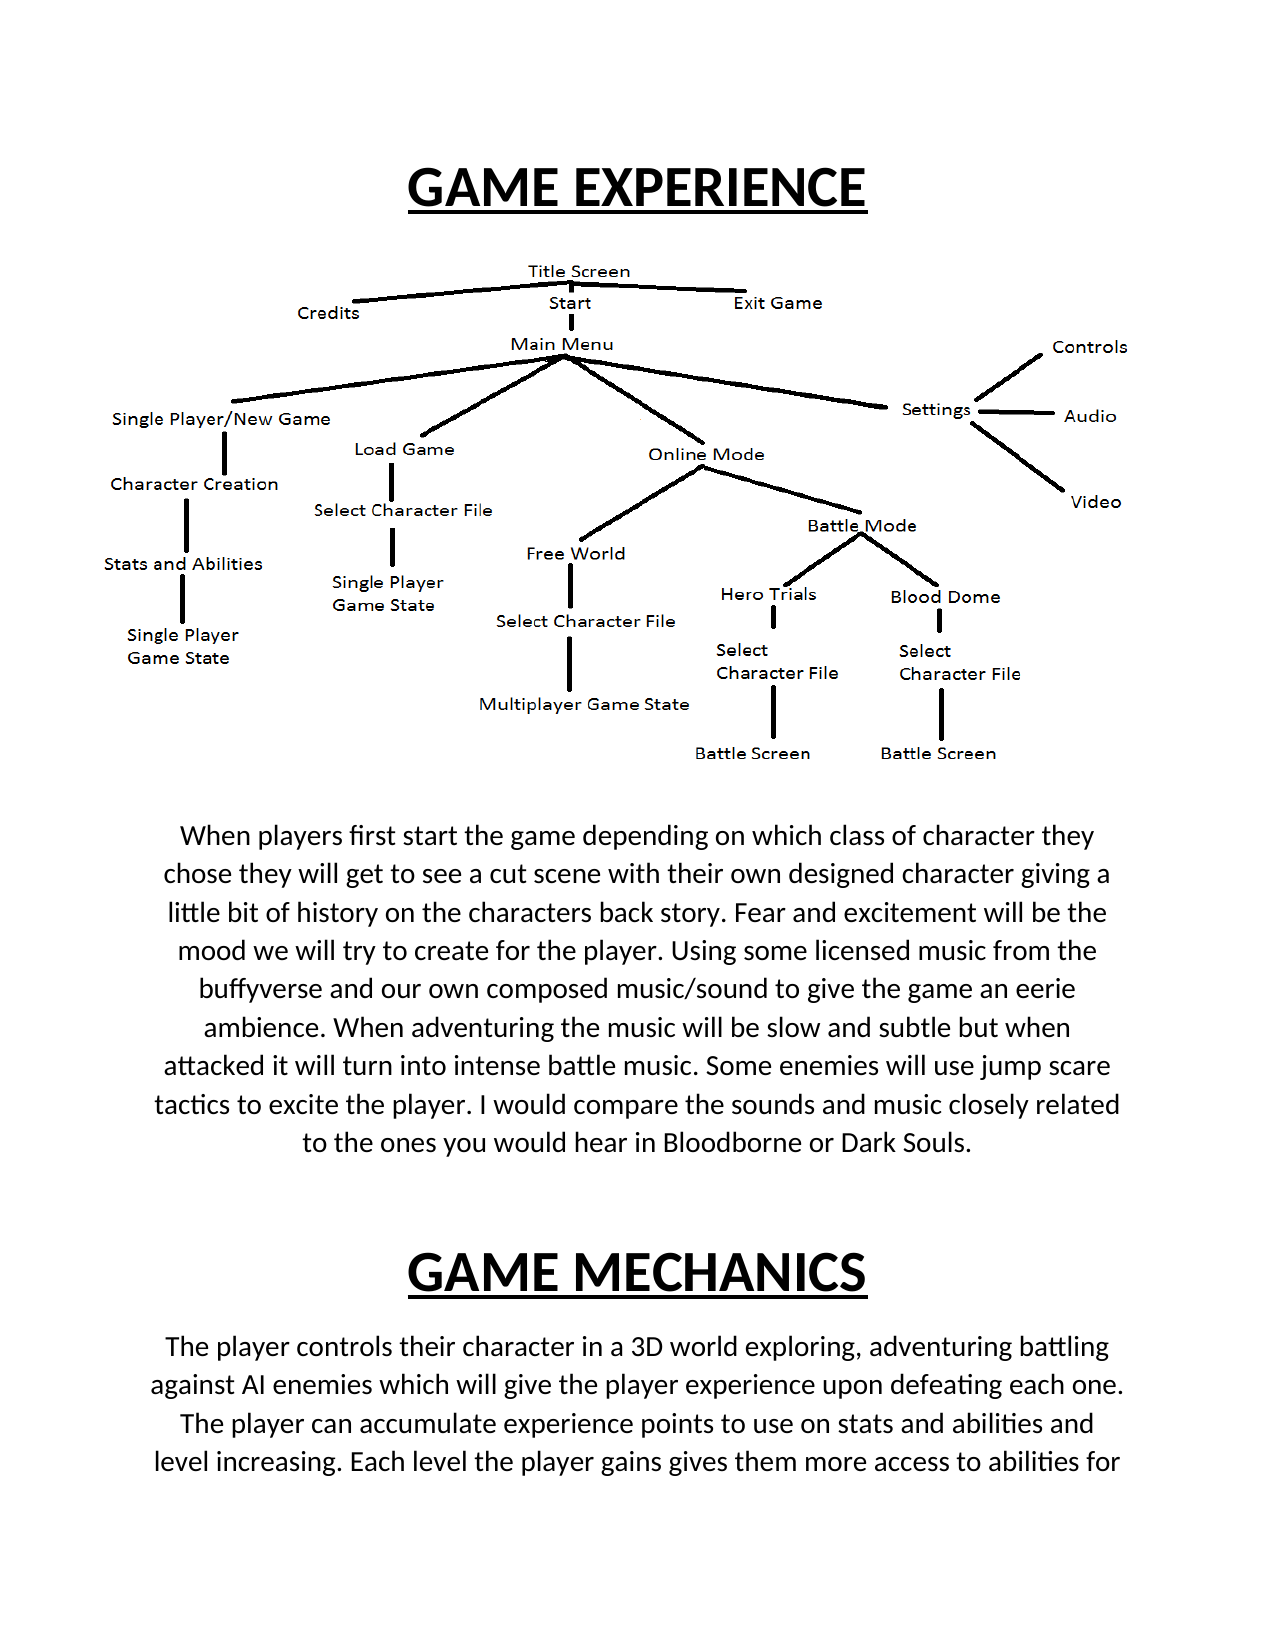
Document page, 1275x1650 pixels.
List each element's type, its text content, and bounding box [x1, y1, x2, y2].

text When players first start the game depending on which class of character they chose they will get to see a cut scene with their own designed character giving a little bit of history on the characters back story. Fear and excitement will be the mood we will try to create for the player. Using some licensed music from the buffyverse and our own composed music/sound to give the game an eerie ambience. When adventuring the music will be slow and subtle but when attacked it will turn into intense battle music. Some enemies will use jump scare tactics to excite the player. I would compare the sounds and music closely related to the ones you would hear in Bloodborne or Dark Souls. [150, 792, 1125, 1160]
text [150, 1328, 1125, 1479]
text GAME MECHANICS [150, 1234, 1125, 1306]
text GAME EXPERIENCE [150, 150, 1125, 221]
picture [104, 243, 1235, 792]
